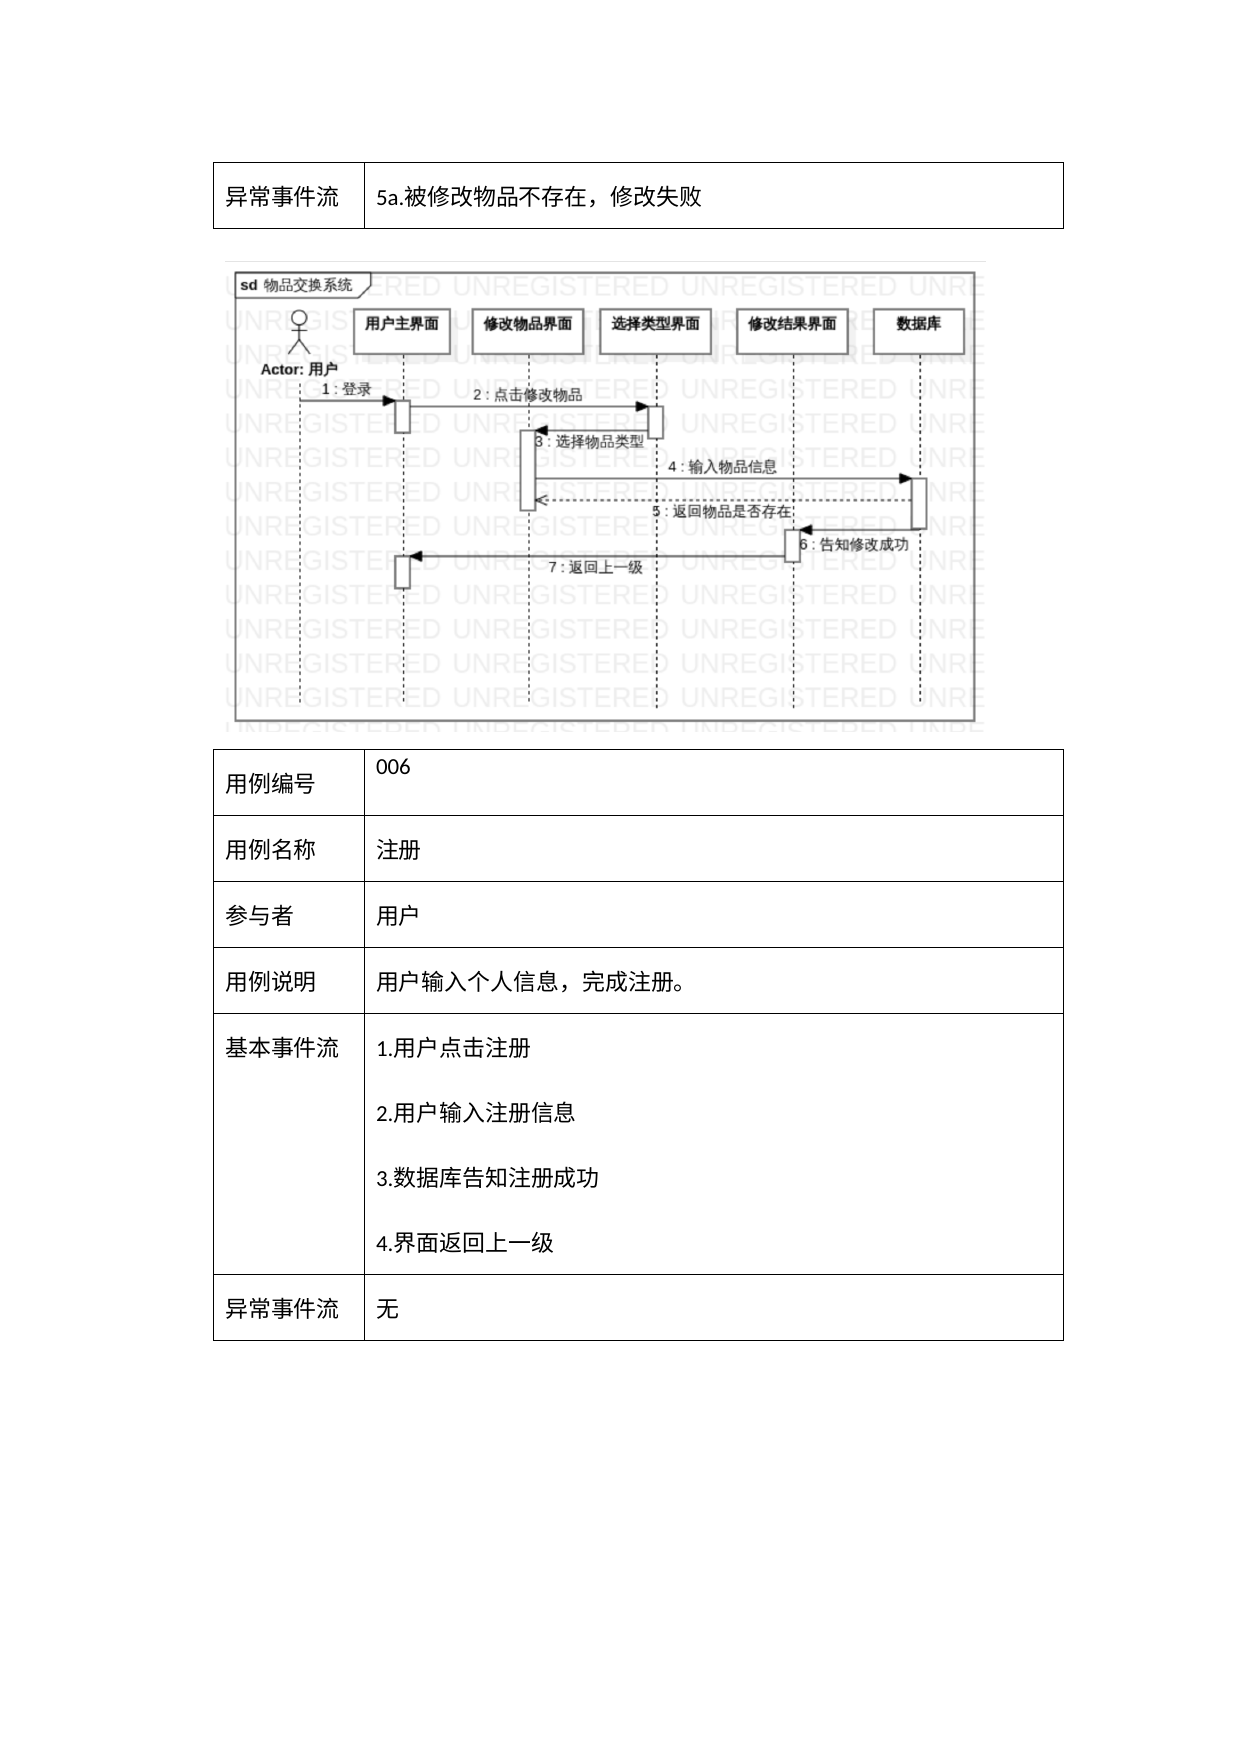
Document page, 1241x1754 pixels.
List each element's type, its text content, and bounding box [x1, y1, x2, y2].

table_cell 用例说明 [214, 948, 364, 1013]
table_cell 用户 [365, 882, 1063, 947]
table_header 用例编号 [214, 750, 364, 815]
table_cell 基本事件流 [214, 1014, 364, 1274]
table_cell 5a.被修改物品不存在，修改失败 [365, 163, 1063, 228]
table_header 006 [365, 750, 1063, 815]
table_cell 无 [365, 1275, 1063, 1340]
table_cell 参与者 [214, 882, 364, 947]
table_cell 异常事件流 [214, 163, 364, 228]
table_cell 注册 [365, 816, 1063, 881]
picture [225, 261, 986, 732]
table_cell 用户输入个人信息，完成注册。 [365, 948, 1063, 1013]
table_cell 用例名称 [214, 816, 364, 881]
table_cell 异常事件流 [214, 1275, 364, 1340]
table_cell 1.用户点击注册 2.用户输入注册信息 3.数据库告知注册成功 4.界面返回上一级 [365, 1014, 1063, 1274]
